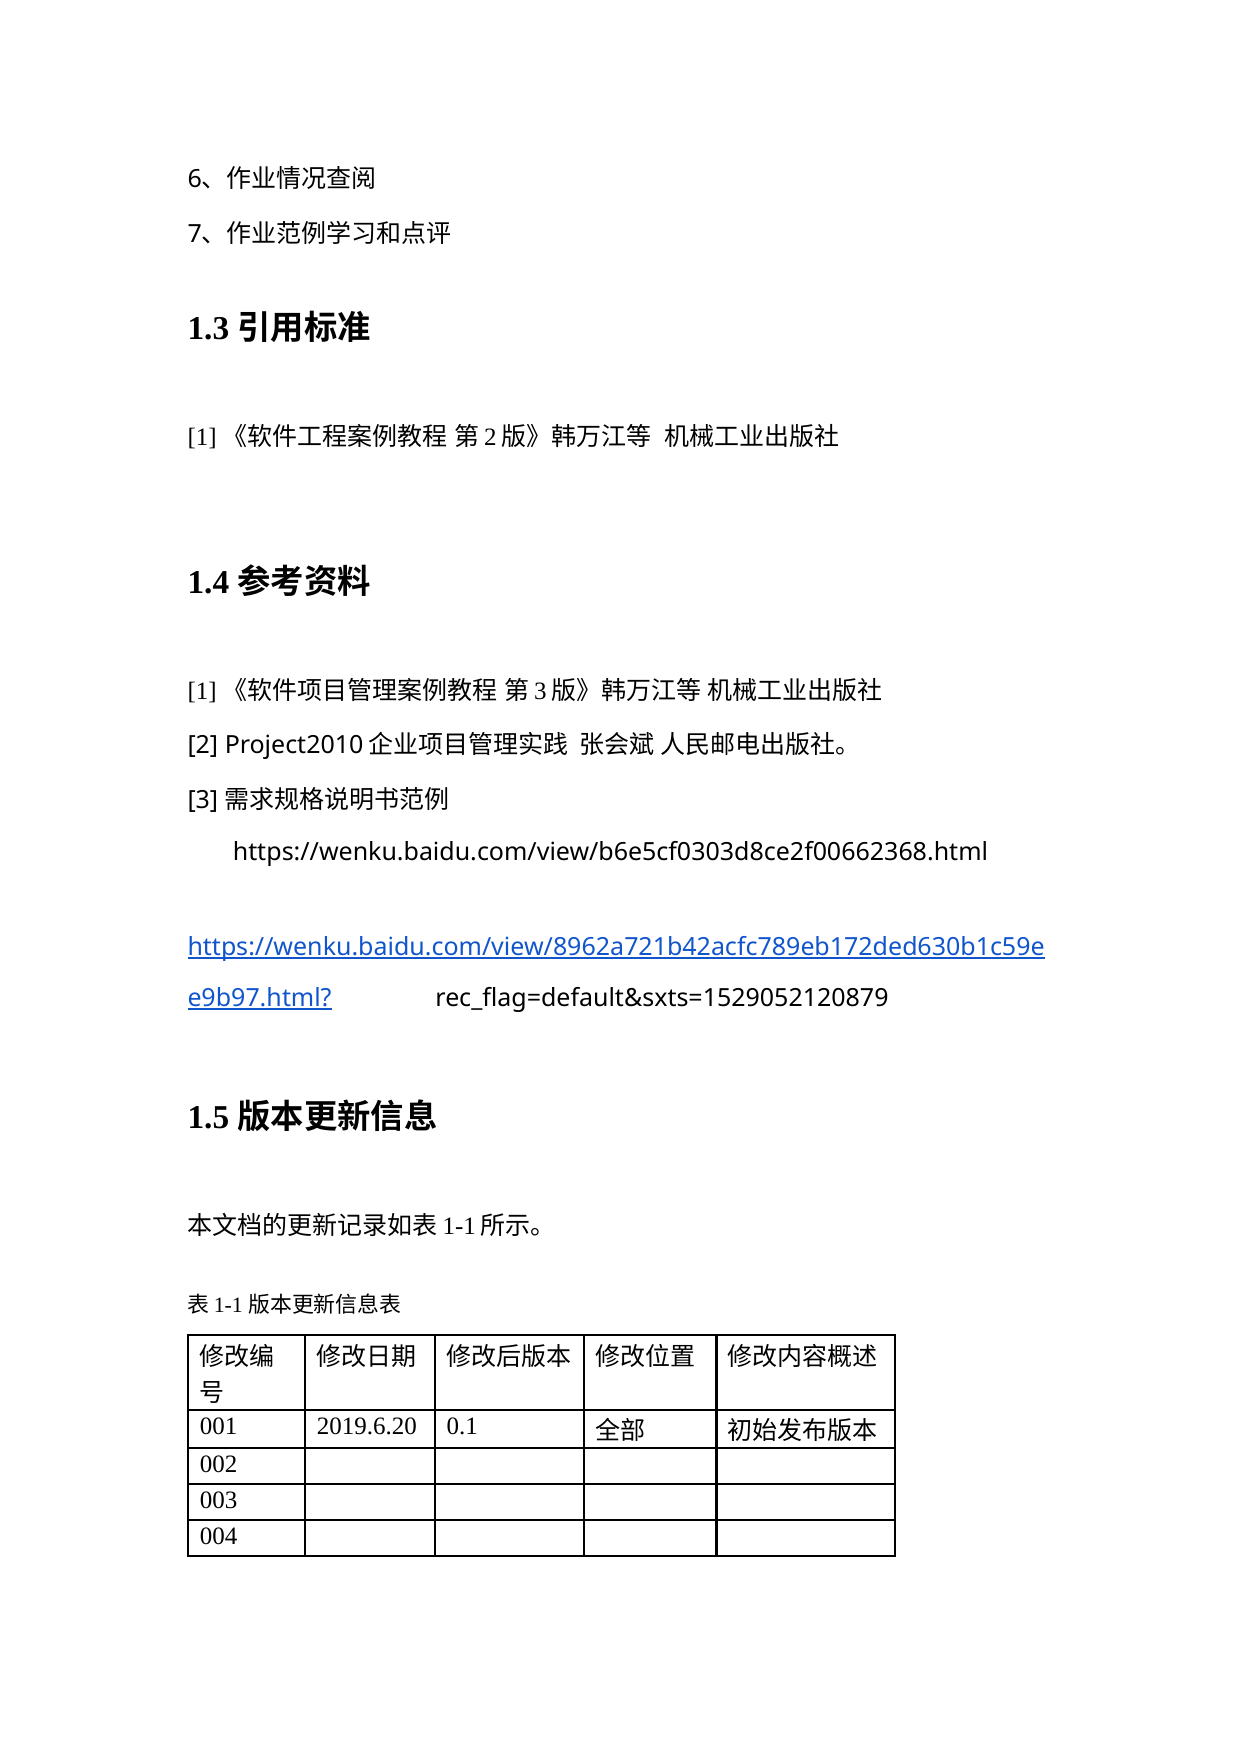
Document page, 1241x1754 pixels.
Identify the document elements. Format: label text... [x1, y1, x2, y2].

table_header 修改内容概述 [718, 1336, 894, 1409]
subtitle 1.3 引用标准 [187, 292, 1053, 357]
table_cell 0.1 [436, 1411, 583, 1447]
table_cell 全部 [585, 1411, 715, 1447]
table_cell 004 [189, 1521, 304, 1555]
text 本文档的更新记录如表1-1所示。 [187, 1206, 1053, 1242]
table_cell [585, 1521, 715, 1555]
table_cell 003 [189, 1485, 304, 1519]
table_cell [585, 1449, 715, 1483]
text https://wenku.baidu.com/view/b6e5cf0303d8ce2f00662368.html [187, 833, 1053, 867]
table_cell [306, 1485, 434, 1519]
text [2] Project2010企业项目管理实践 张会斌 人民邮电出版社。 [187, 725, 1053, 761]
table_cell 2019.6.20 [306, 1411, 434, 1447]
table_header 修改后版本 [436, 1336, 583, 1409]
text https://wenku.baidu.com/view/8962a721b42acfc789eb172ded630b1c59ee9b97.html? rec_flag=default&sxts=1529052120879 [187, 884, 1053, 1013]
text [1] 《软件项目管理案例教程 第3版》韩万江等 机械工业出版社 [187, 670, 1053, 707]
table_header 修改日期 [306, 1336, 434, 1409]
table_cell [718, 1449, 894, 1483]
table_cell [436, 1449, 583, 1483]
table_cell [718, 1521, 894, 1555]
table_header 修改位置 [585, 1336, 715, 1409]
table_cell [436, 1521, 583, 1555]
table_cell [306, 1521, 434, 1555]
table_cell 001 [189, 1411, 304, 1447]
subtitle 1.4 参考资料 [187, 547, 1053, 612]
table_header 修改编号 [189, 1336, 304, 1409]
text [1] 《软件工程案例教程 第2版》韩万江等 机械工业出版社 [187, 416, 1053, 452]
table_cell 初始发布版本 [718, 1411, 894, 1447]
table_cell 002 [189, 1449, 304, 1483]
text 7、作业范例学习和点评 [187, 213, 1053, 249]
text 表1-1 版本更新信息表 [187, 1287, 1053, 1318]
table_cell [306, 1449, 434, 1483]
table_cell [436, 1485, 583, 1519]
table_cell [718, 1485, 894, 1519]
subtitle 1.5 版本更新信息 [187, 1082, 1053, 1147]
text 6、作业情况查阅 [187, 159, 1053, 195]
table_cell [585, 1485, 715, 1519]
text [3] 需求规格说明书范例 [187, 779, 1053, 815]
